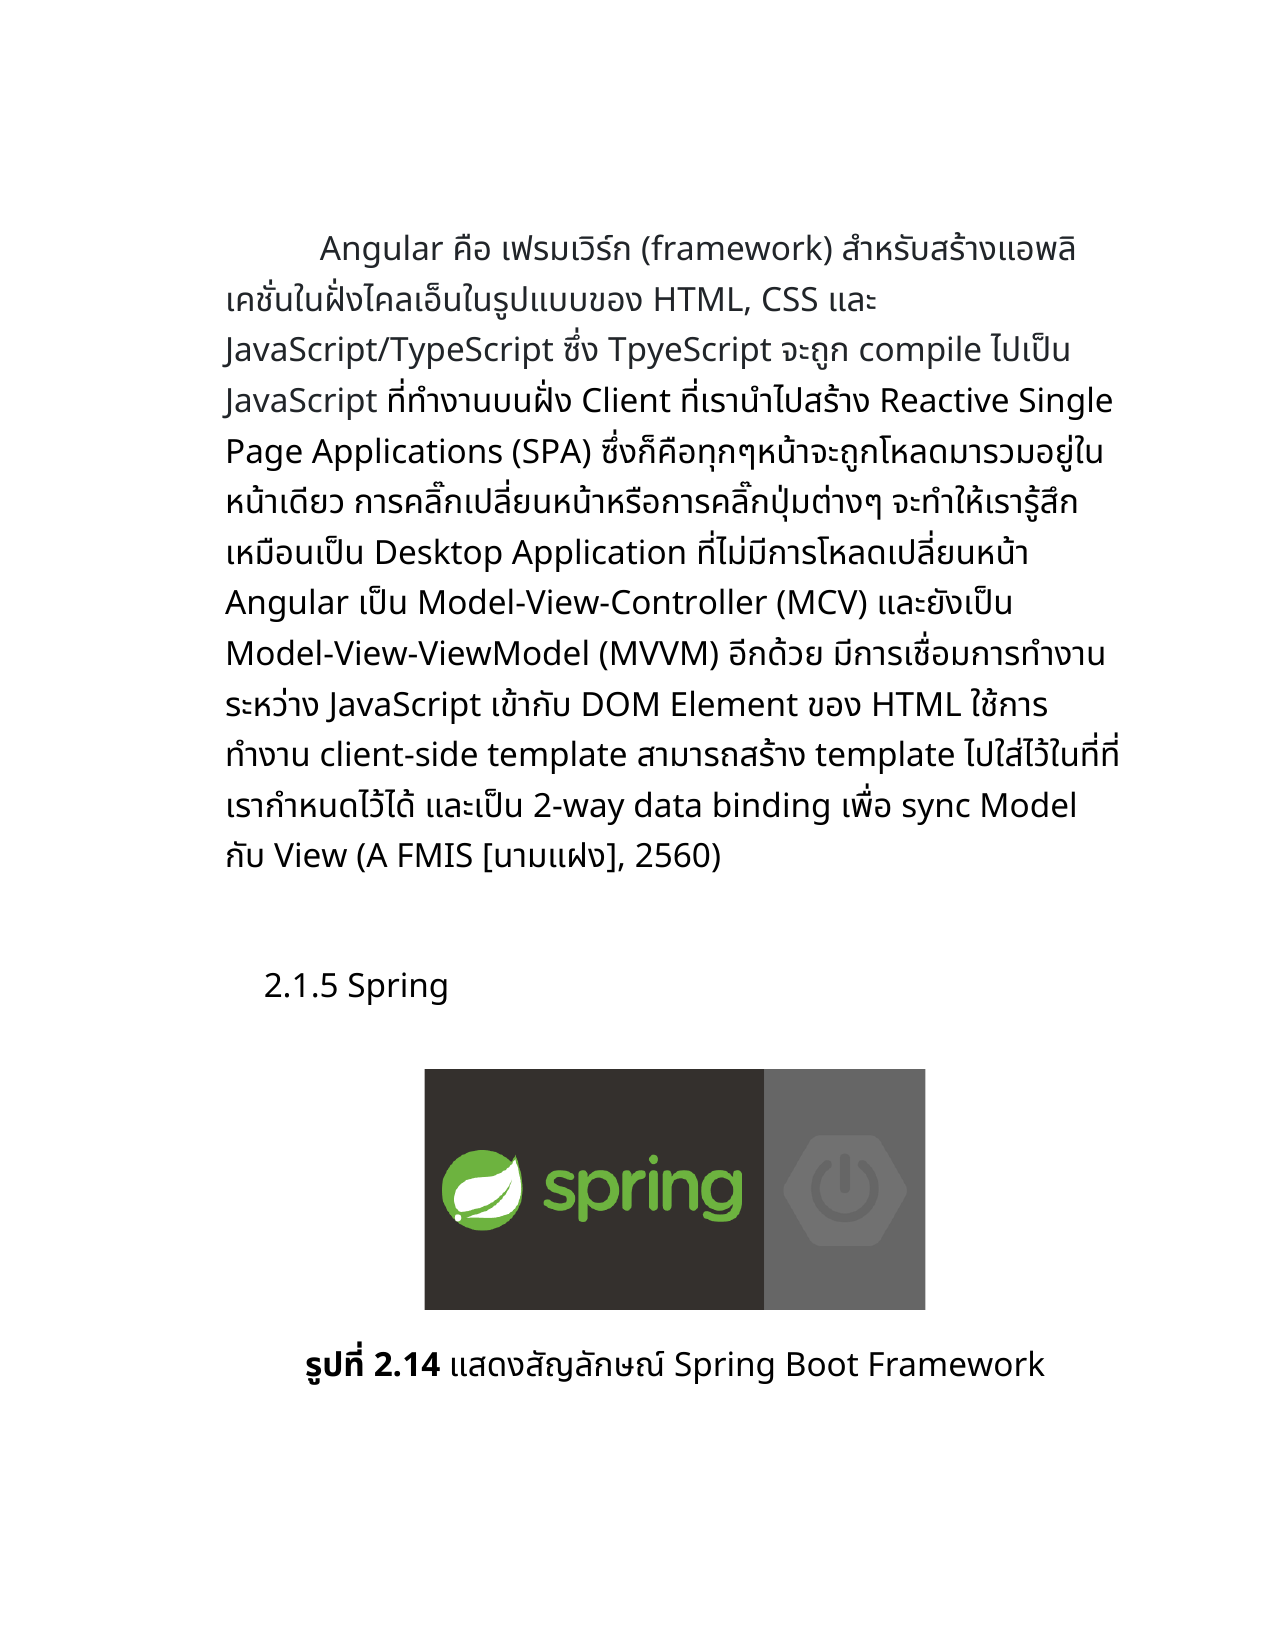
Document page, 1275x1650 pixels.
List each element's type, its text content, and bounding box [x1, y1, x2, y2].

text รูปที่ 2.14 แสดงสัญลักษณ์ Spring Boot Framework [225, 1341, 1125, 1391]
text Angular คือ เฟรมเวิร์ก (framework) สำหรับสร้างแอพลิเคชั่นในฝั่งไคลเอ็นในรูปแบบของ HTML, CSS และ JavaScript/TypeScript ซึ่ง TpyeScript จะถูก compile ไปเป็น JavaScript ที่ทำงานบนฝั่ง Client ที่เรานำไปสร้าง Reactive Single Page Applications (SPA) ซึ่งก็คือทุกๆหน้าจะถูกโหลดมารวมอยู่ในหน้าเดียว การคลิ๊กเปลี่ยนหน้าหรือการคลิ๊กปุ่มต่างๆ จะทำให้เรารู้สึกเหมือนเป็น Desktop Application ที่ไม่มีการโหลดเปลี่ยนหน้า Angular เป็น Model-View-Controller (MCV) และยังเป็น Model-View-ViewModel (MVVM) อีกด้วย มีการเชื่อมการทำงานระหว่าง JavaScript เข้ากับ DOM Element ของ HTML ใช้การทำงาน client-side template สามารถสร้าง template ไปใส่ไว้ในที่ที่เรากำหนดไว้ได้ และเป็น 2-way data binding เพื่อ sync Model กับ View (A FMIS [นามแฝง], 2560) [225, 225, 1125, 883]
text 2.1.5 Spring [225, 962, 1125, 1007]
picture [424, 1069, 926, 1310]
